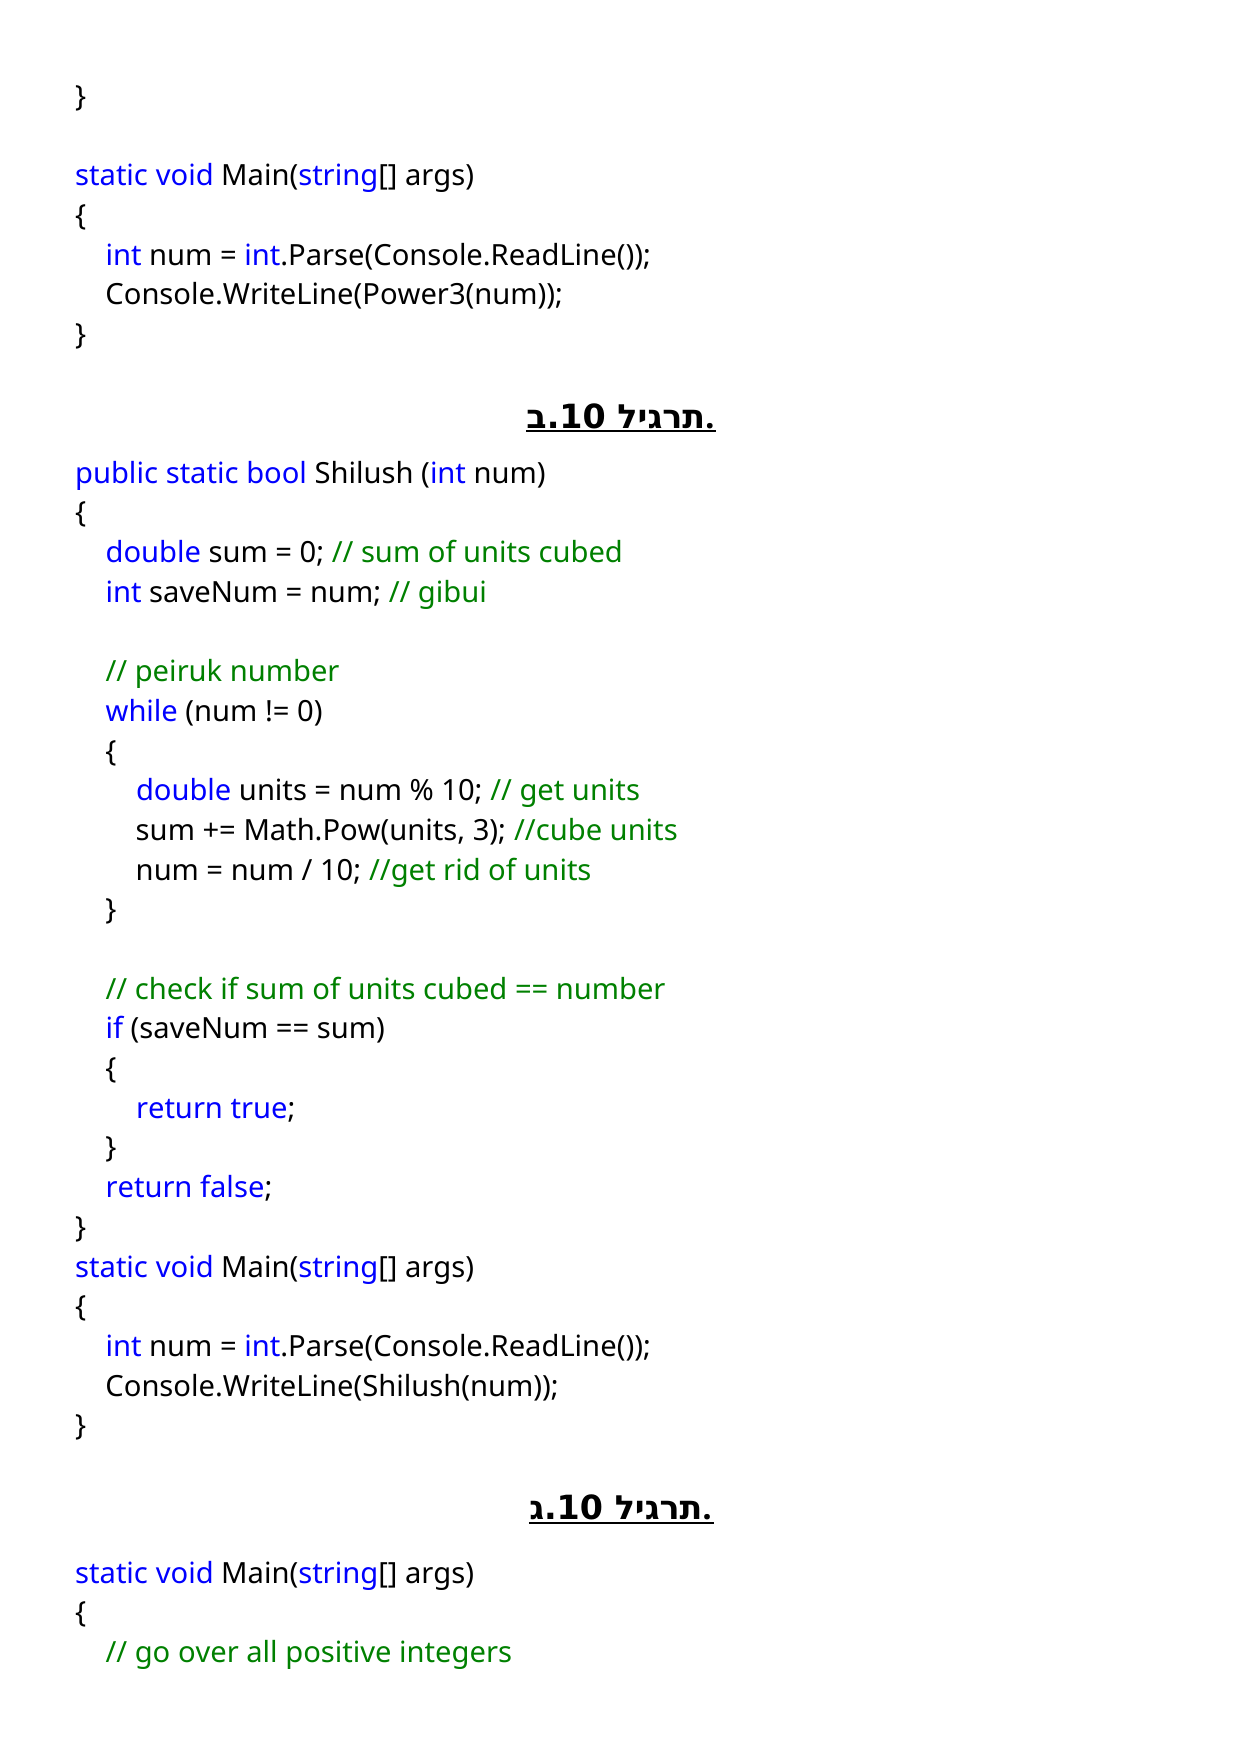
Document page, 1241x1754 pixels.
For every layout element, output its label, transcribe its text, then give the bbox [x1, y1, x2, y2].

text } [75, 75, 1165, 115]
text תרגיל 10.ג. [75, 1484, 1165, 1529]
text while (num != 0) [75, 690, 1165, 730]
text { [75, 730, 1165, 769]
text // peiruk number [75, 651, 1165, 690]
text int num = int.Parse(Console.ReadLine()); [75, 1325, 1165, 1365]
text Console.WriteLine(Shilush(num)); [75, 1365, 1165, 1404]
text } [75, 889, 1165, 928]
text { [75, 1592, 1165, 1631]
text } [75, 1206, 1165, 1246]
text static void Main(string[] args) [75, 1552, 1165, 1592]
text int saveNum = num; // gibui [75, 571, 1165, 611]
text } [75, 1127, 1165, 1166]
text static void Main(string[] args) [75, 1246, 1165, 1286]
text { [75, 194, 1165, 234]
text תרגיל 10.ב. [75, 392, 1165, 438]
text Console.WriteLine(Power3(num)); [75, 273, 1165, 313]
text int num = int.Parse(Console.ReadLine()); [75, 234, 1165, 273]
text return true; [75, 1087, 1165, 1127]
text } [75, 1404, 1165, 1444]
text { [75, 1047, 1165, 1087]
text // check if sum of units cubed == number [75, 968, 1165, 1008]
text // go over all positive integers [75, 1631, 1165, 1671]
text if (saveNum == sum) [75, 1008, 1165, 1047]
text { [75, 1286, 1165, 1325]
text public static bool Shilush (int num) [75, 452, 1165, 492]
text } [75, 313, 1165, 353]
text static void Main(string[] args) [75, 154, 1165, 194]
text return false; [75, 1166, 1165, 1206]
text double units = num % 10; // get units [75, 769, 1165, 809]
text { [75, 492, 1165, 531]
text num = num / 10; //get rid of units [75, 849, 1165, 889]
text sum += Math.Pow(units, 3); //cube units [75, 809, 1165, 849]
text double sum = 0; // sum of units cubed [75, 531, 1165, 571]
